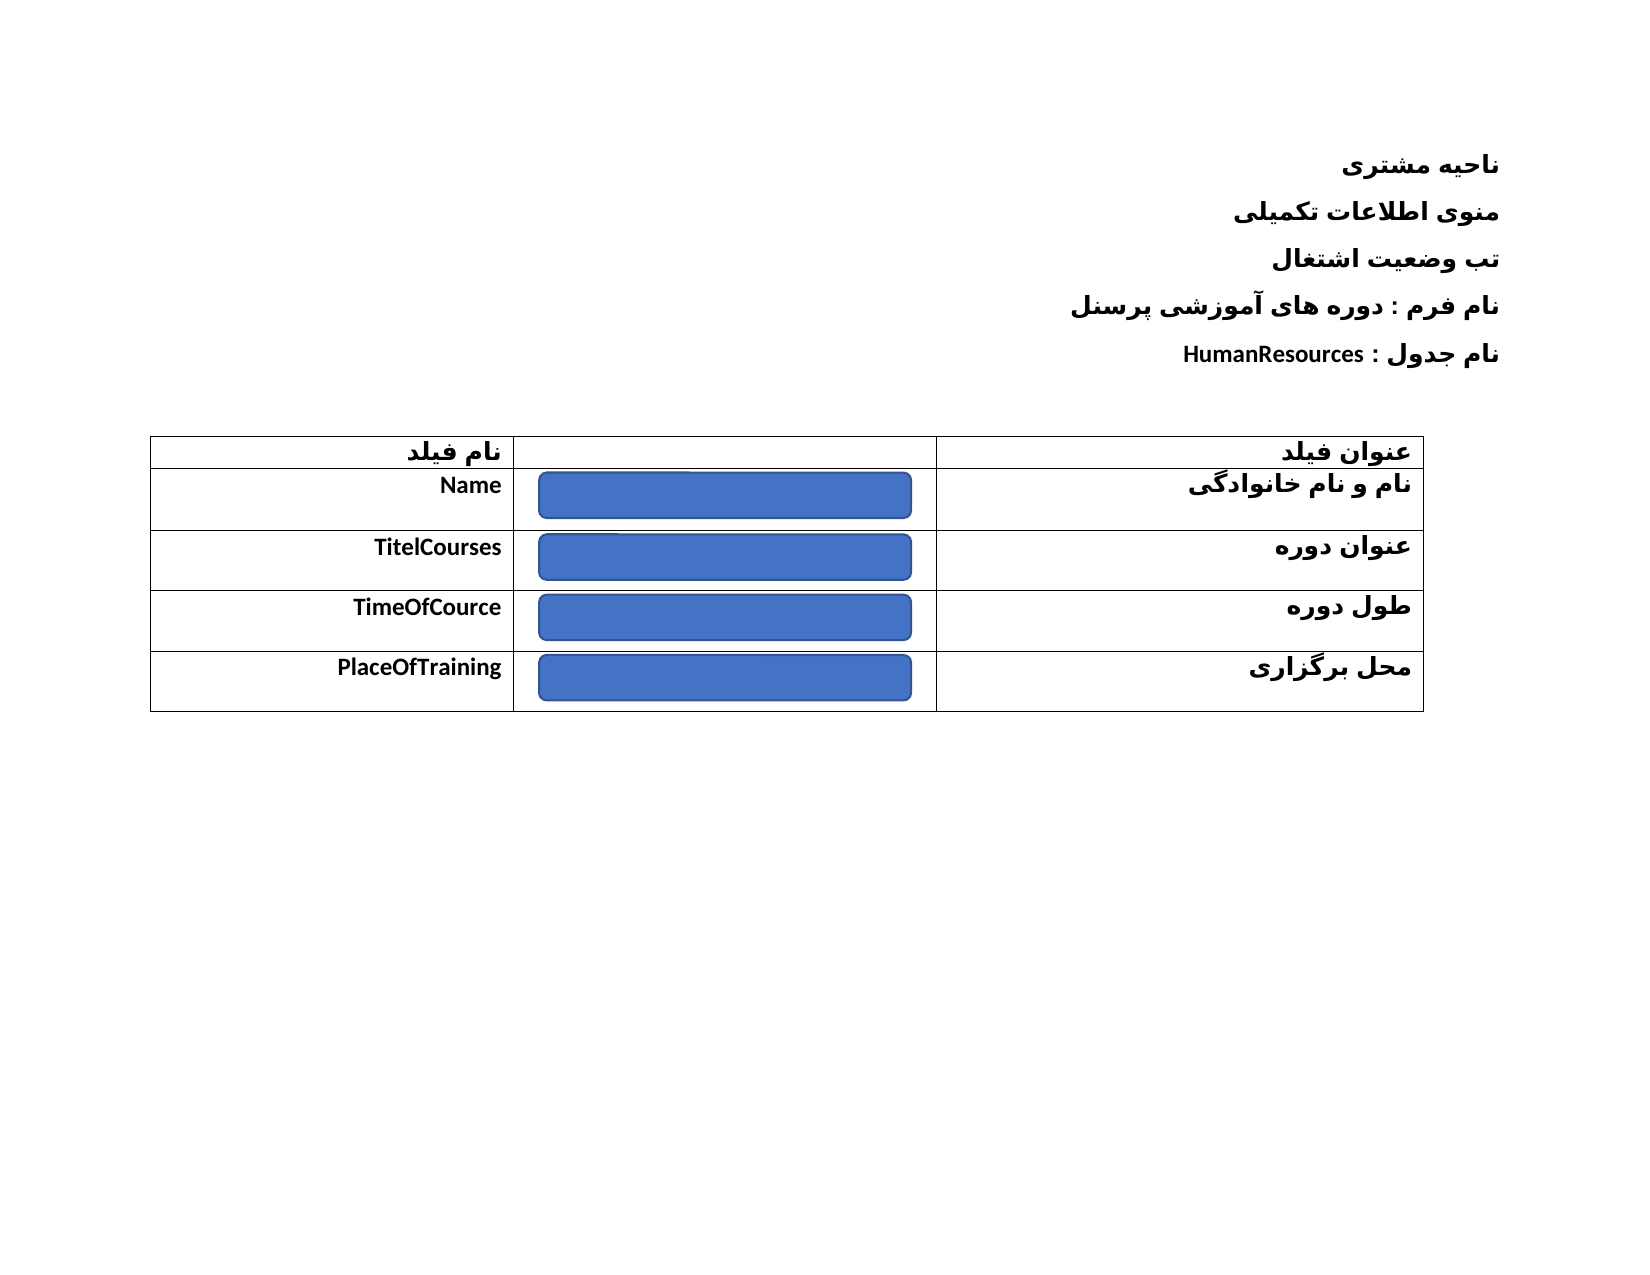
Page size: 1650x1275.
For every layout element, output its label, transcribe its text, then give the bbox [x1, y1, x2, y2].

table_header نام فیلد [151, 437, 513, 468]
table_cell TitelCourses [151, 531, 513, 590]
text ناحیه مشتری [150, 150, 1500, 179]
table_header [514, 437, 936, 468]
table_cell TimeOfCource [151, 591, 513, 651]
table_cell عنوان دوره [937, 531, 1423, 590]
table_cell [514, 469, 936, 530]
table_cell [514, 531, 936, 590]
text تب وضعیت اشتغال [150, 244, 1500, 273]
table_cell PlaceOfTraining [151, 652, 513, 711]
table_cell Name [151, 469, 513, 530]
table_cell [514, 591, 936, 651]
text نام فرم : دوره های آموزشی پرسنل [150, 291, 1500, 320]
table_header عنوان فیلد [937, 437, 1423, 468]
text منوی اطلاعات تکمیلی [150, 197, 1500, 226]
text نام جدول : HumanResources [150, 338, 1500, 369]
table_cell محل برگزاری [937, 652, 1423, 711]
table_cell طول دوره [937, 591, 1423, 651]
table_cell نام و نام خانوادگی [937, 469, 1423, 530]
table_cell [514, 652, 936, 711]
